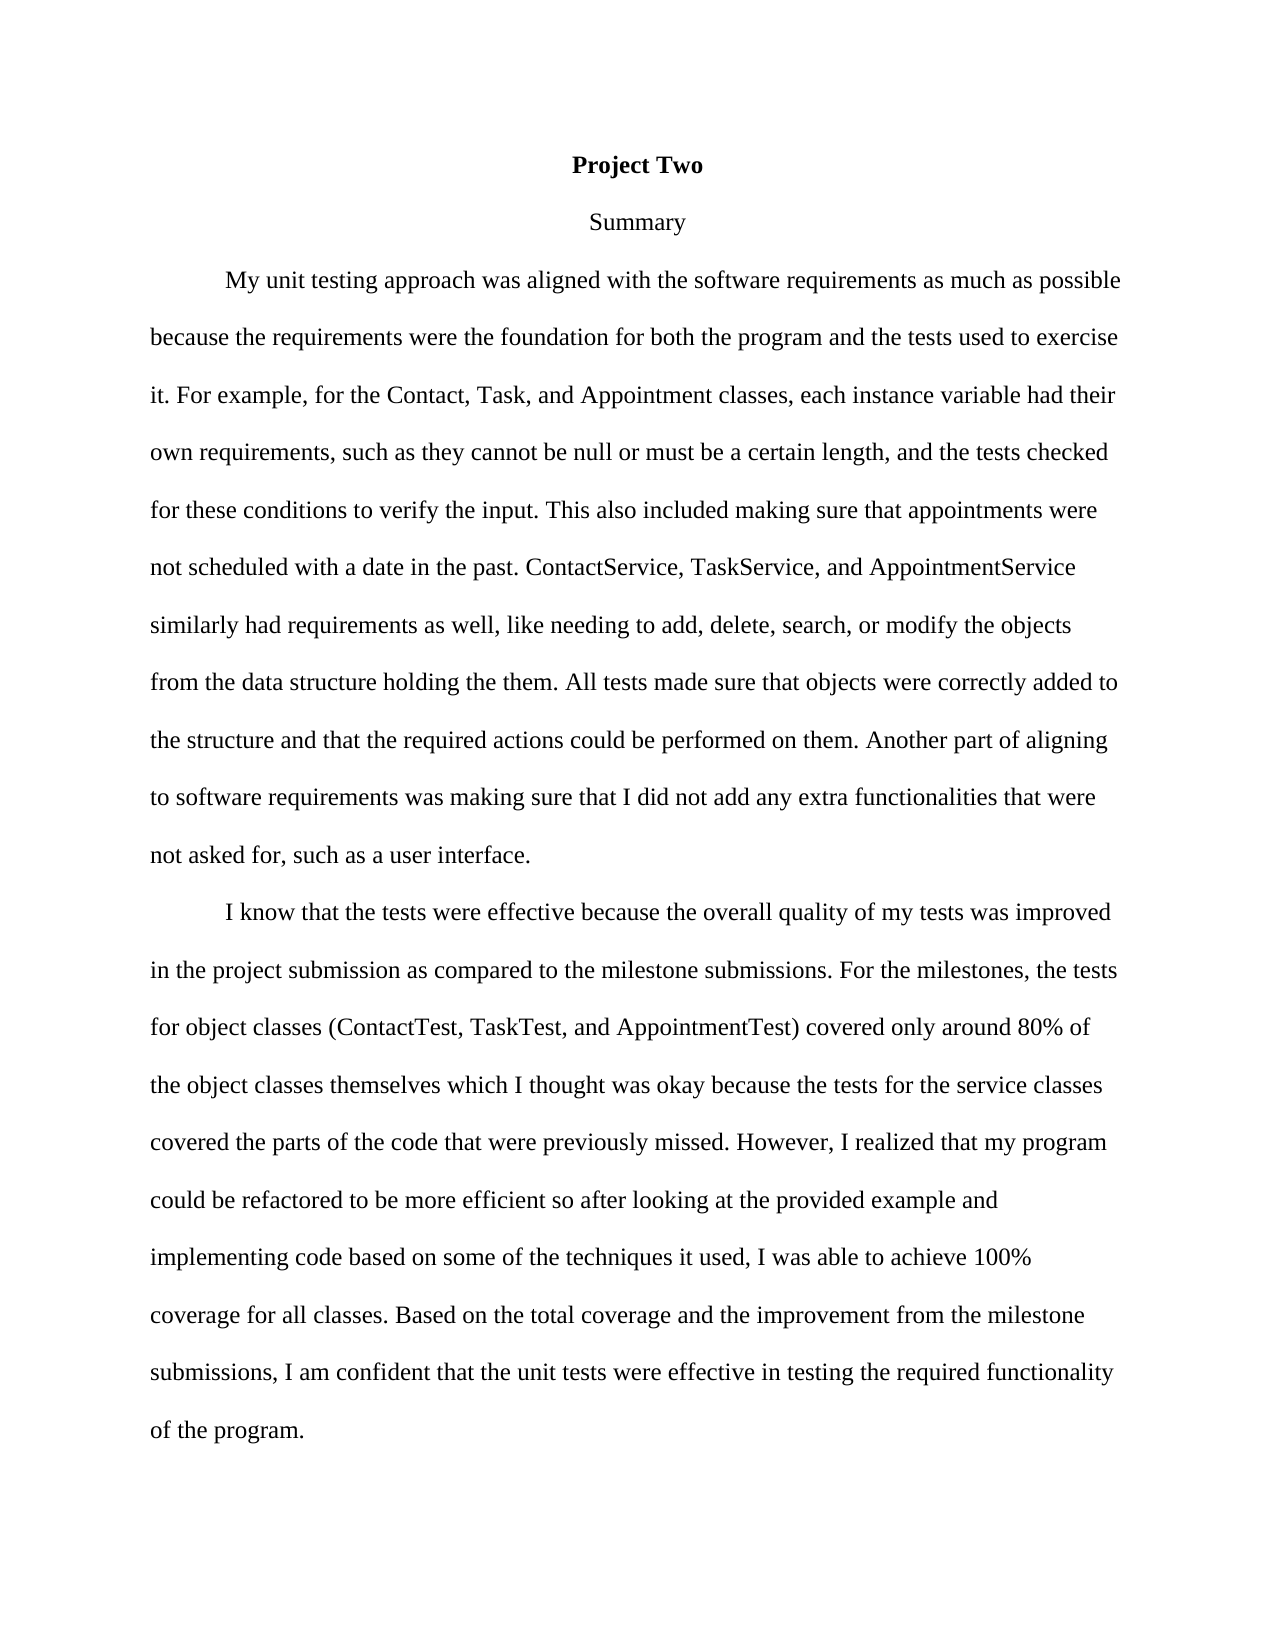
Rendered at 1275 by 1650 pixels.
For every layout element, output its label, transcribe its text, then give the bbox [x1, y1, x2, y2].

text My unit testing approach was aligned with the software requirements as much as possible because the requirements were the foundation for both the program and the tests used to exercise it. For example, for the Contact, Task, and Appointment classes, each instance variable had their own requirements, such as they cannot be null or must be a certain length, and the tests checked for these conditions to verify the input. This also included making sure that appointments were not scheduled with a date in the past. ContactService, TaskService, and AppointmentService similarly had requirements as well, like needing to add, delete, search, or modify the objects from the data structure holding the them. All tests made sure that objects were correctly added to the structure and that the required actions could be performed on them. Another part of aligning to software requirements was making sure that I did not add any extra functionalities that were not asked for, such as a user interface. [150, 265, 1125, 869]
text Summary [150, 207, 1125, 236]
text I know that the tests were effective because the overall quality of my tests was improved in the project submission as compared to the milestone submissions. For the milestones, the tests for object classes (ContactTest, TaskTest, and AppointmentTest) covered only around 80% of the object classes themselves which I thought was okay because the tests for the service classes covered the parts of the code that were previously missed. However, I realized that my program could be refactored to be more efficient so after looking at the provided example and implementing code based on some of the techniques it used, I was able to achieve 100% coverage for all classes. Based on the total coverage and the improvement from the milestone submissions, I am confident that the unit tests were effective in testing the required functionality of the program. [150, 897, 1125, 1444]
text Project Two [150, 150, 1125, 179]
